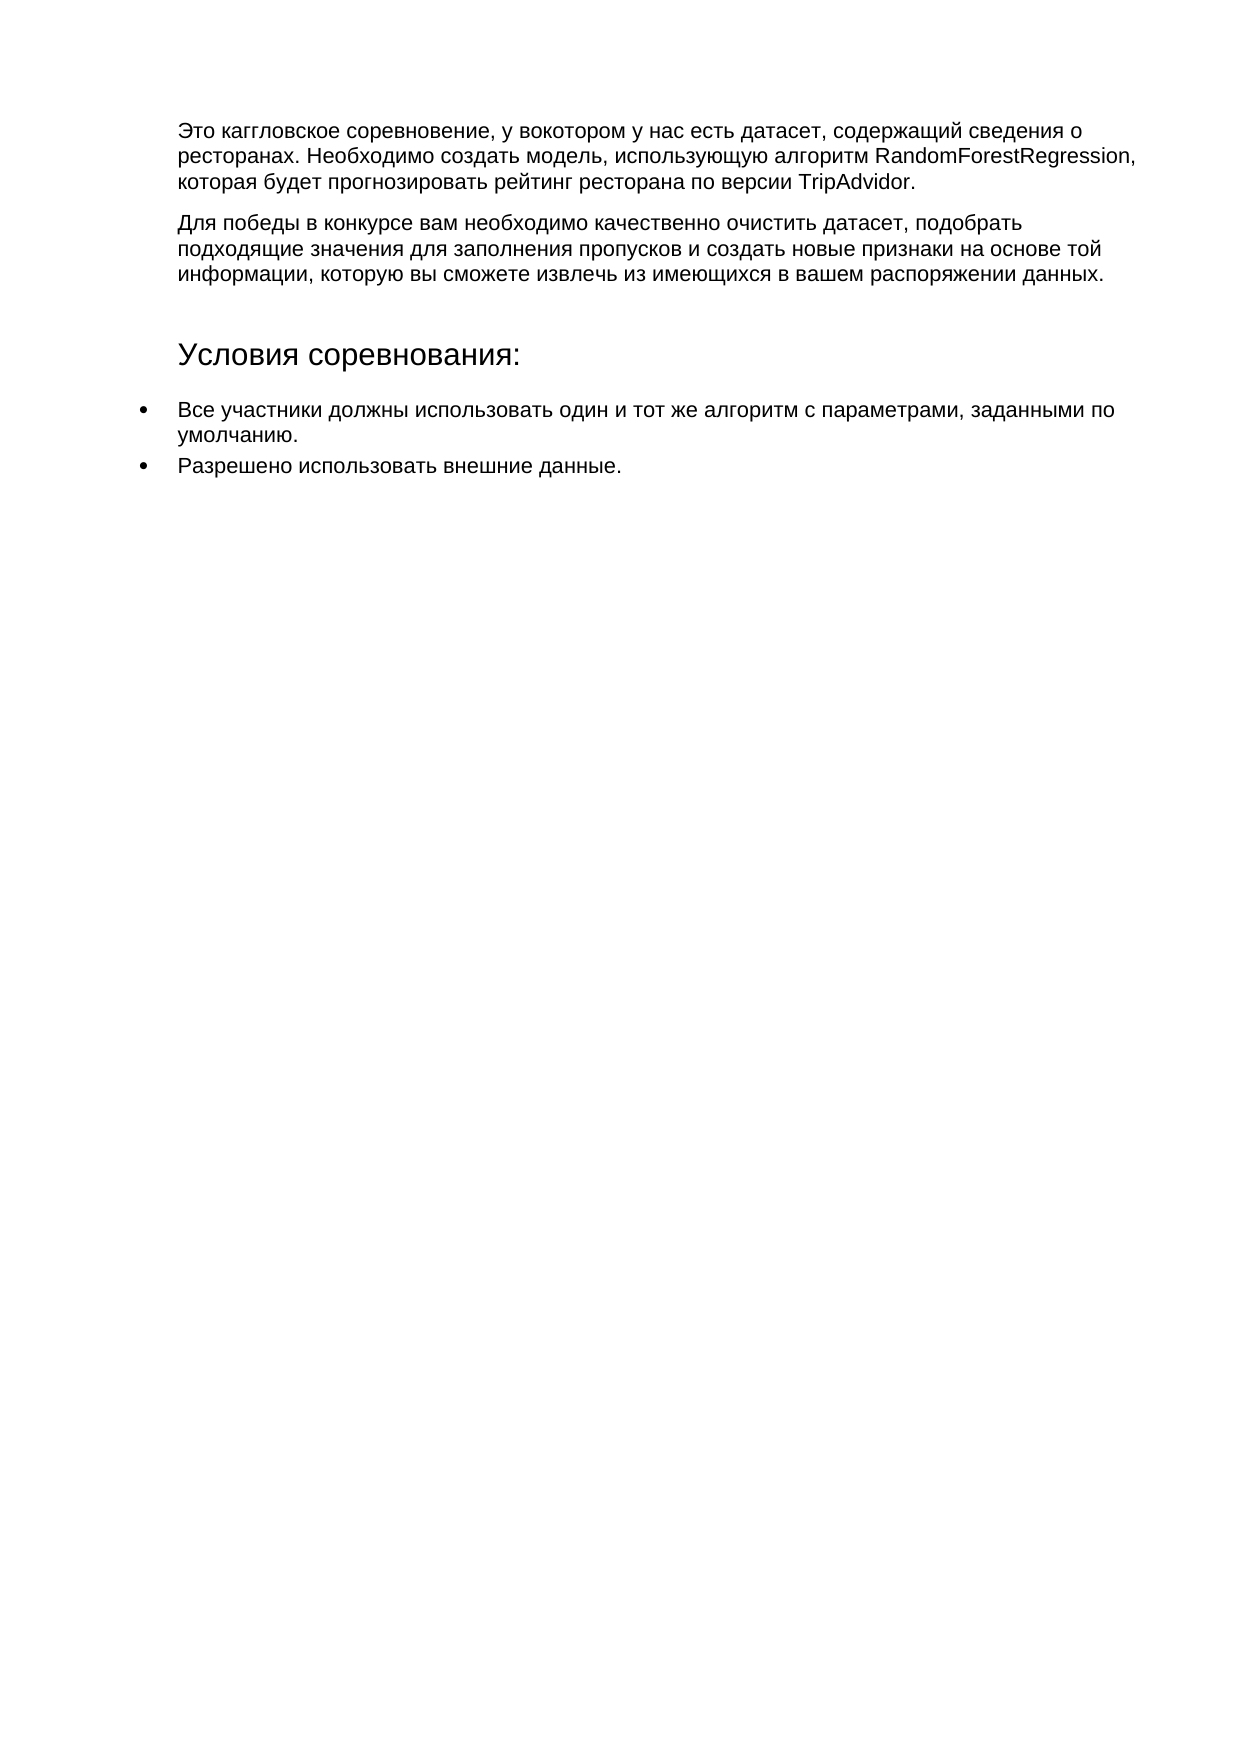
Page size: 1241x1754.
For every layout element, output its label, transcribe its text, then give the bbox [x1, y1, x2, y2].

list Все участники должны использовать один и тот же алгоритм с параметрами, заданными по умолчанию. [140, 397, 1152, 447]
text Условия соревнования: [177, 336, 1152, 372]
text Для победы в конкурсе вам необходимо качественно очистить датасет, подобрать подходящие значения для заполнения пропусков и создать новые признаки на основе той информации, которую вы сможете извлечь из имеющихся в вашем распоряжении данных. [177, 210, 1152, 286]
list Разрешено использовать внешние данные. [140, 453, 1152, 479]
text Это каггловское соревновение, у вокотором у нас есть датасет, содержащий сведения о ресторанах. Необходимо создать модель, использующую алгоритм RandomForestRegression, которая будет прогнозировать рейтинг ресторана по версии TripAdvidor. [177, 118, 1152, 194]
